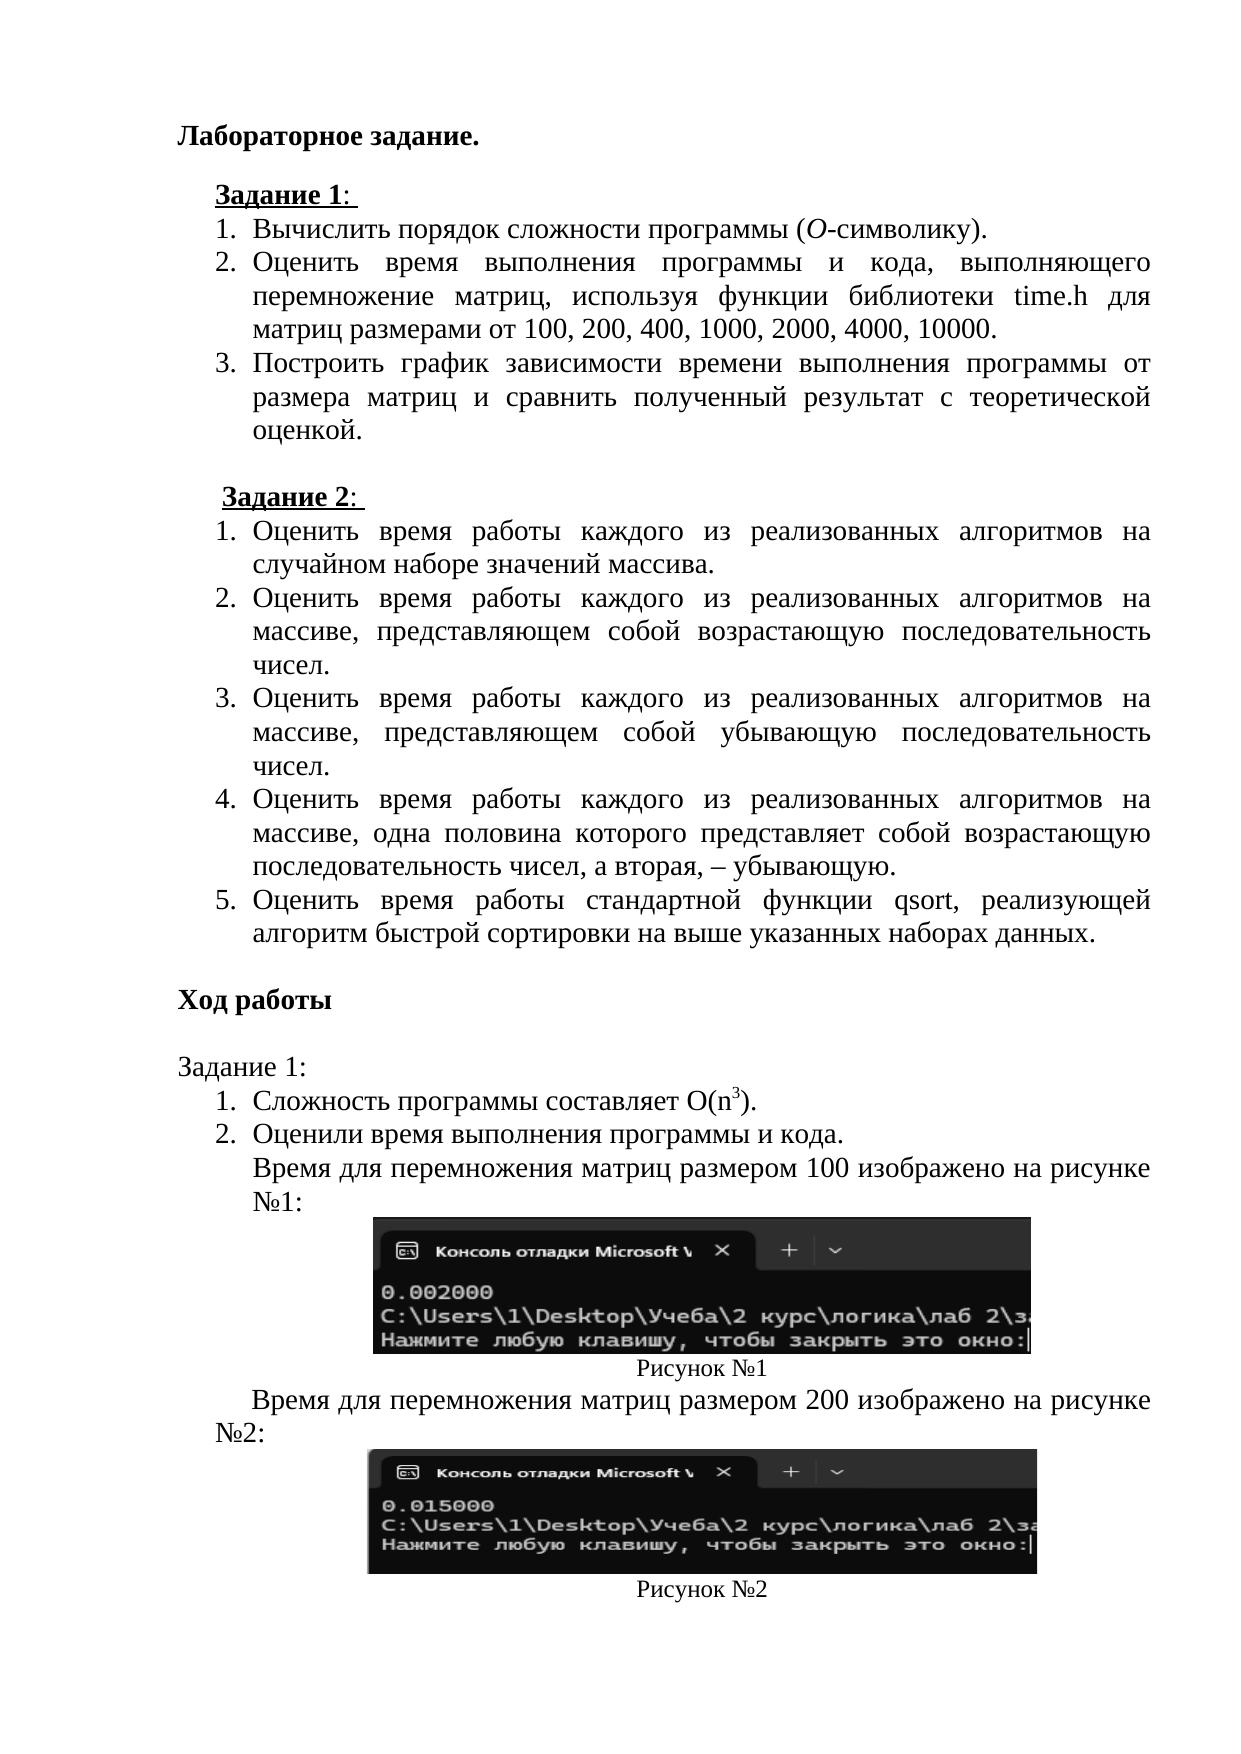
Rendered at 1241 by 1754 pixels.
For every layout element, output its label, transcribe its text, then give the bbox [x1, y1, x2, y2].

list Оценить время работы каждого из реализованных алгоритмов на массиве, представляющем собой возрастающую последовательность чисел. [215, 580, 1152, 681]
list Оценили время выполнения программы и кода. [215, 1117, 1152, 1150]
text Задание 1: [215, 177, 1152, 211]
text Задание 1: [177, 1049, 1152, 1083]
picture [373, 1217, 1031, 1354]
text Время для перемножения матриц размером 200 изображено на рисунке №2: [215, 1382, 1152, 1449]
list Оценить время работы каждого из реализованных алгоритмов на случайном наборе значений массива. [215, 513, 1152, 580]
list Построить график зависимости времени выполнения программы от размера матриц и сравнить полученный результат с теоретической оценкой. [215, 345, 1152, 446]
list Оценить время работы каждого из реализованных алгоритмов на массиве, представляющем собой убывающую последовательность чисел. [215, 681, 1152, 781]
list Рисунок №2 [252, 1574, 1152, 1603]
text Задание 2: [222, 479, 1152, 513]
text Лабораторное задание. [177, 118, 1152, 152]
text Ход работы [177, 982, 1152, 1016]
list Оценить время работы стандартной функции qsort, реализующей алгоритм быстрой сортировки на выше указанных наборах данных. [215, 882, 1152, 949]
list Оценить время выполнения программы и кода, выполняющего перемножение матриц, используя функции библиотеки time.h для матриц размерами от 100, 200, 400, 1000, 2000, 4000, 10000. [215, 244, 1152, 345]
list Сложность программы составляет O(n3). [215, 1083, 1152, 1117]
picture [366, 1449, 1038, 1574]
list Вычислить порядок сложности программы (О-символику). [215, 211, 1152, 244]
list Рисунок №1 [252, 1353, 1152, 1382]
list Время для перемножения матриц размером 100 изображено на рисунке №1: [252, 1150, 1152, 1217]
list Оценить время работы каждого из реализованных алгоритмов на массиве, одна половина которого представляет собой возрастающую последовательность чисел, а вторая, – убывающую. [215, 781, 1152, 882]
